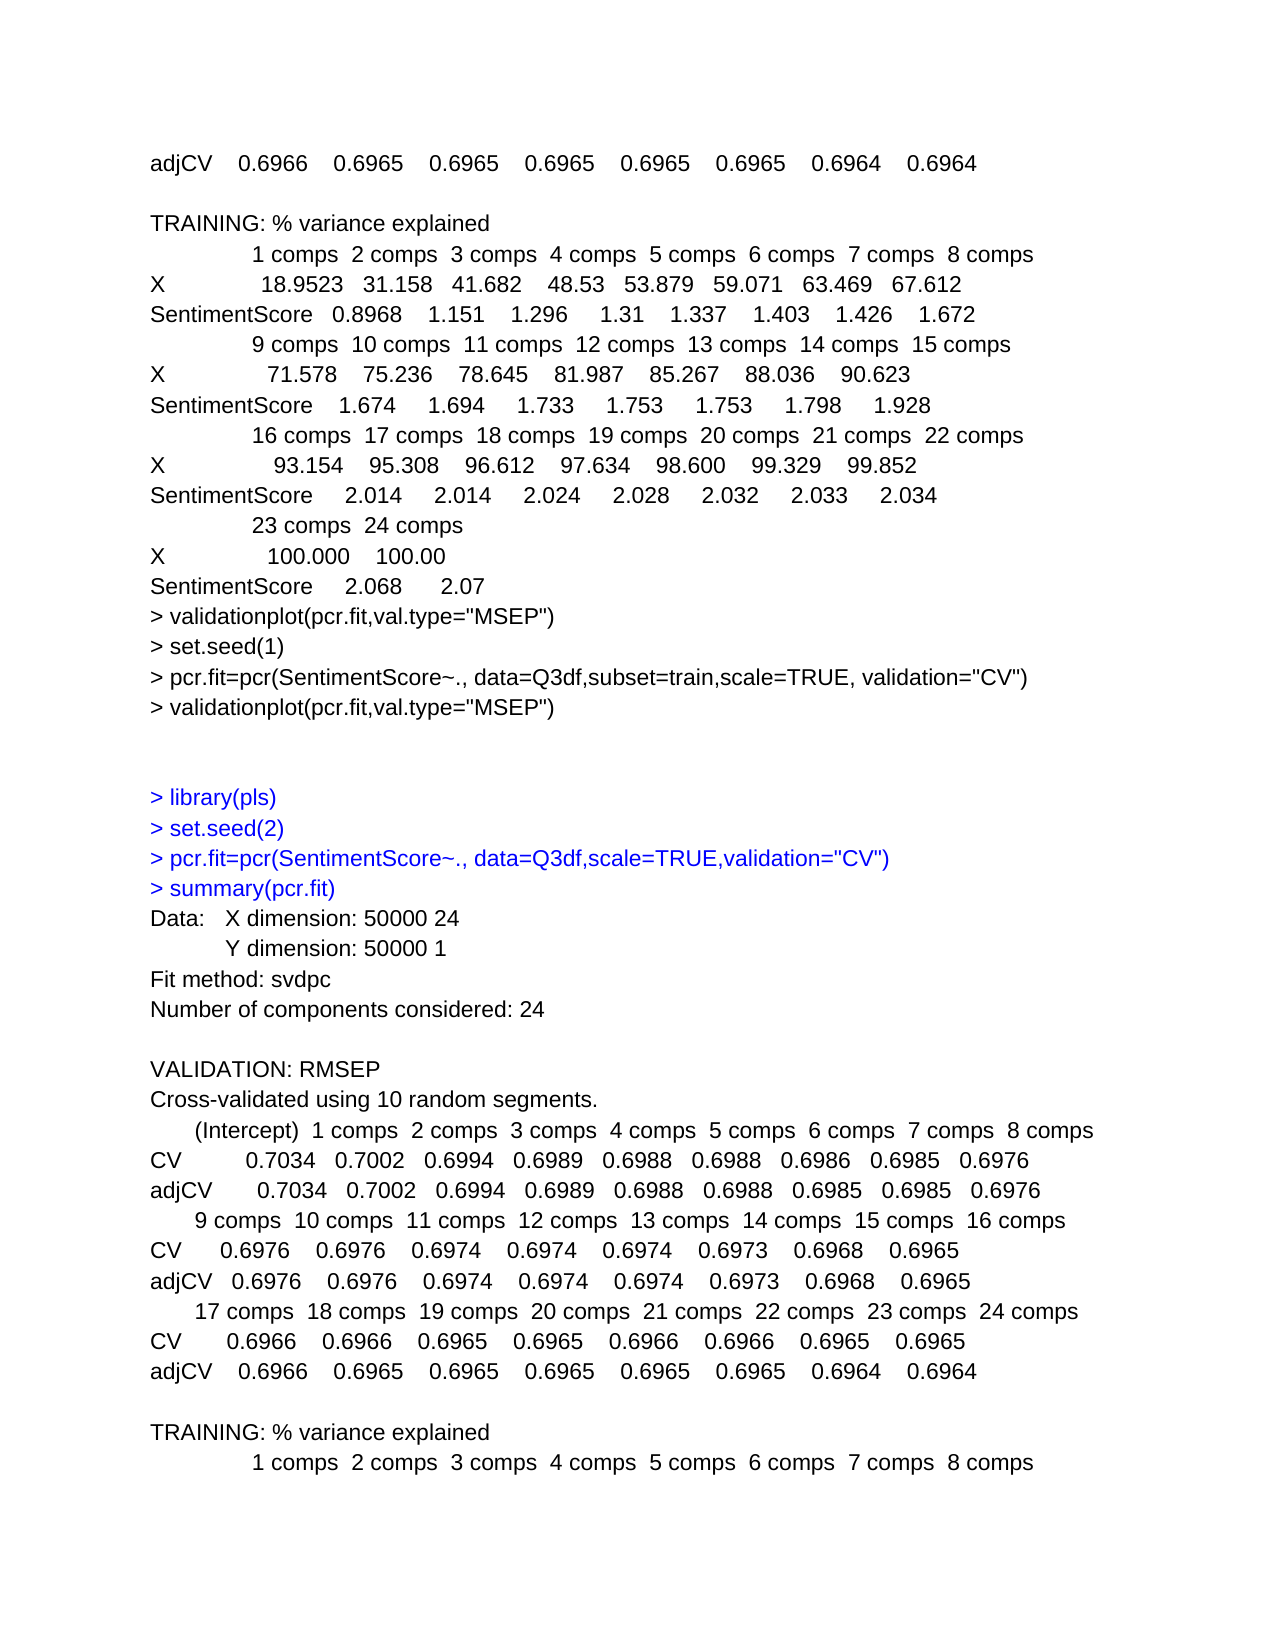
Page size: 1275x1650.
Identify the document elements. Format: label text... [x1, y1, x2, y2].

text > validationplot(pcr.fit,val.type="MSEP") [150, 694, 1125, 720]
text 17 comps 18 comps 19 comps 20 comps 21 comps 22 comps 23 comps 24 comps [150, 1298, 1125, 1324]
text adjCV 0.7034 0.7002 0.6994 0.6989 0.6988 0.6988 0.6985 0.6985 0.6976 [150, 1177, 1125, 1203]
text > pcr.fit=pcr(SentimentScore~., data=Q3df,scale=TRUE,validation="CV") [150, 845, 1125, 871]
text Cross-validated using 10 random segments. [150, 1086, 1125, 1113]
text 9 comps 10 comps 11 comps 12 comps 13 comps 14 comps 15 comps 16 comps [150, 1207, 1125, 1234]
text > set.seed(1) [150, 633, 1125, 660]
text 9 comps 10 comps 11 comps 12 comps 13 comps 14 comps 15 comps [150, 331, 1125, 358]
text X 71.578 75.236 78.645 81.987 85.267 88.036 90.623 [150, 361, 1125, 388]
text 16 comps 17 comps 18 comps 19 comps 20 comps 21 comps 22 comps [150, 422, 1125, 448]
text CV 0.6966 0.6966 0.6965 0.6965 0.6966 0.6966 0.6965 0.6965 [150, 1328, 1125, 1354]
text X 100.000 100.00 [150, 543, 1125, 569]
text Fit method: svdpc [150, 966, 1125, 992]
text SentimentScore 2.014 2.014 2.024 2.028 2.032 2.033 2.034 [150, 482, 1125, 509]
text 1 comps 2 comps 3 comps 4 comps 5 comps 6 comps 7 comps 8 comps [150, 1449, 1125, 1475]
text X 93.154 95.308 96.612 97.634 98.600 99.329 99.852 [150, 452, 1125, 478]
text 1 comps 2 comps 3 comps 4 comps 5 comps 6 comps 7 comps 8 comps [150, 241, 1125, 267]
text SentimentScore 1.674 1.694 1.733 1.753 1.753 1.798 1.928 [150, 392, 1125, 418]
text > summary(pcr.fit) [150, 875, 1125, 901]
text > validationplot(pcr.fit,val.type="MSEP") [150, 603, 1125, 629]
text TRAINING: % variance explained [150, 1419, 1125, 1445]
text > library(pls) [150, 784, 1125, 811]
text CV 0.6976 0.6976 0.6974 0.6974 0.6974 0.6973 0.6968 0.6965 [150, 1237, 1125, 1264]
text Data: X dimension: 50000 24 [150, 905, 1125, 932]
text TRAINING: % variance explained [150, 210, 1125, 237]
text SentimentScore 2.068 2.07 [150, 573, 1125, 599]
text X 18.9523 31.158 41.682 48.53 53.879 59.071 63.469 67.612 [150, 271, 1125, 297]
text CV 0.7034 0.7002 0.6994 0.6989 0.6988 0.6988 0.6986 0.6985 0.6976 [150, 1147, 1125, 1173]
text VALIDATION: RMSEP [150, 1056, 1125, 1083]
text adjCV 0.6966 0.6965 0.6965 0.6965 0.6965 0.6965 0.6964 0.6964 [150, 1358, 1125, 1385]
text adjCV 0.6976 0.6976 0.6974 0.6974 0.6974 0.6973 0.6968 0.6965 [150, 1268, 1125, 1294]
text SentimentScore 0.8968 1.151 1.296 1.31 1.337 1.403 1.426 1.672 [150, 301, 1125, 327]
text 23 comps 24 comps [150, 512, 1125, 539]
text > set.seed(2) [150, 814, 1125, 841]
text adjCV 0.6966 0.6965 0.6965 0.6965 0.6965 0.6965 0.6964 0.6964 [150, 150, 1125, 176]
text (Intercept) 1 comps 2 comps 3 comps 4 comps 5 comps 6 comps 7 comps 8 comps [150, 1117, 1125, 1143]
text Y dimension: 50000 1 [150, 935, 1125, 962]
text Number of components considered: 24 [150, 996, 1125, 1022]
text > pcr.fit=pcr(SentimentScore~., data=Q3df,subset=train,scale=TRUE, validation="CV") [150, 663, 1125, 690]
